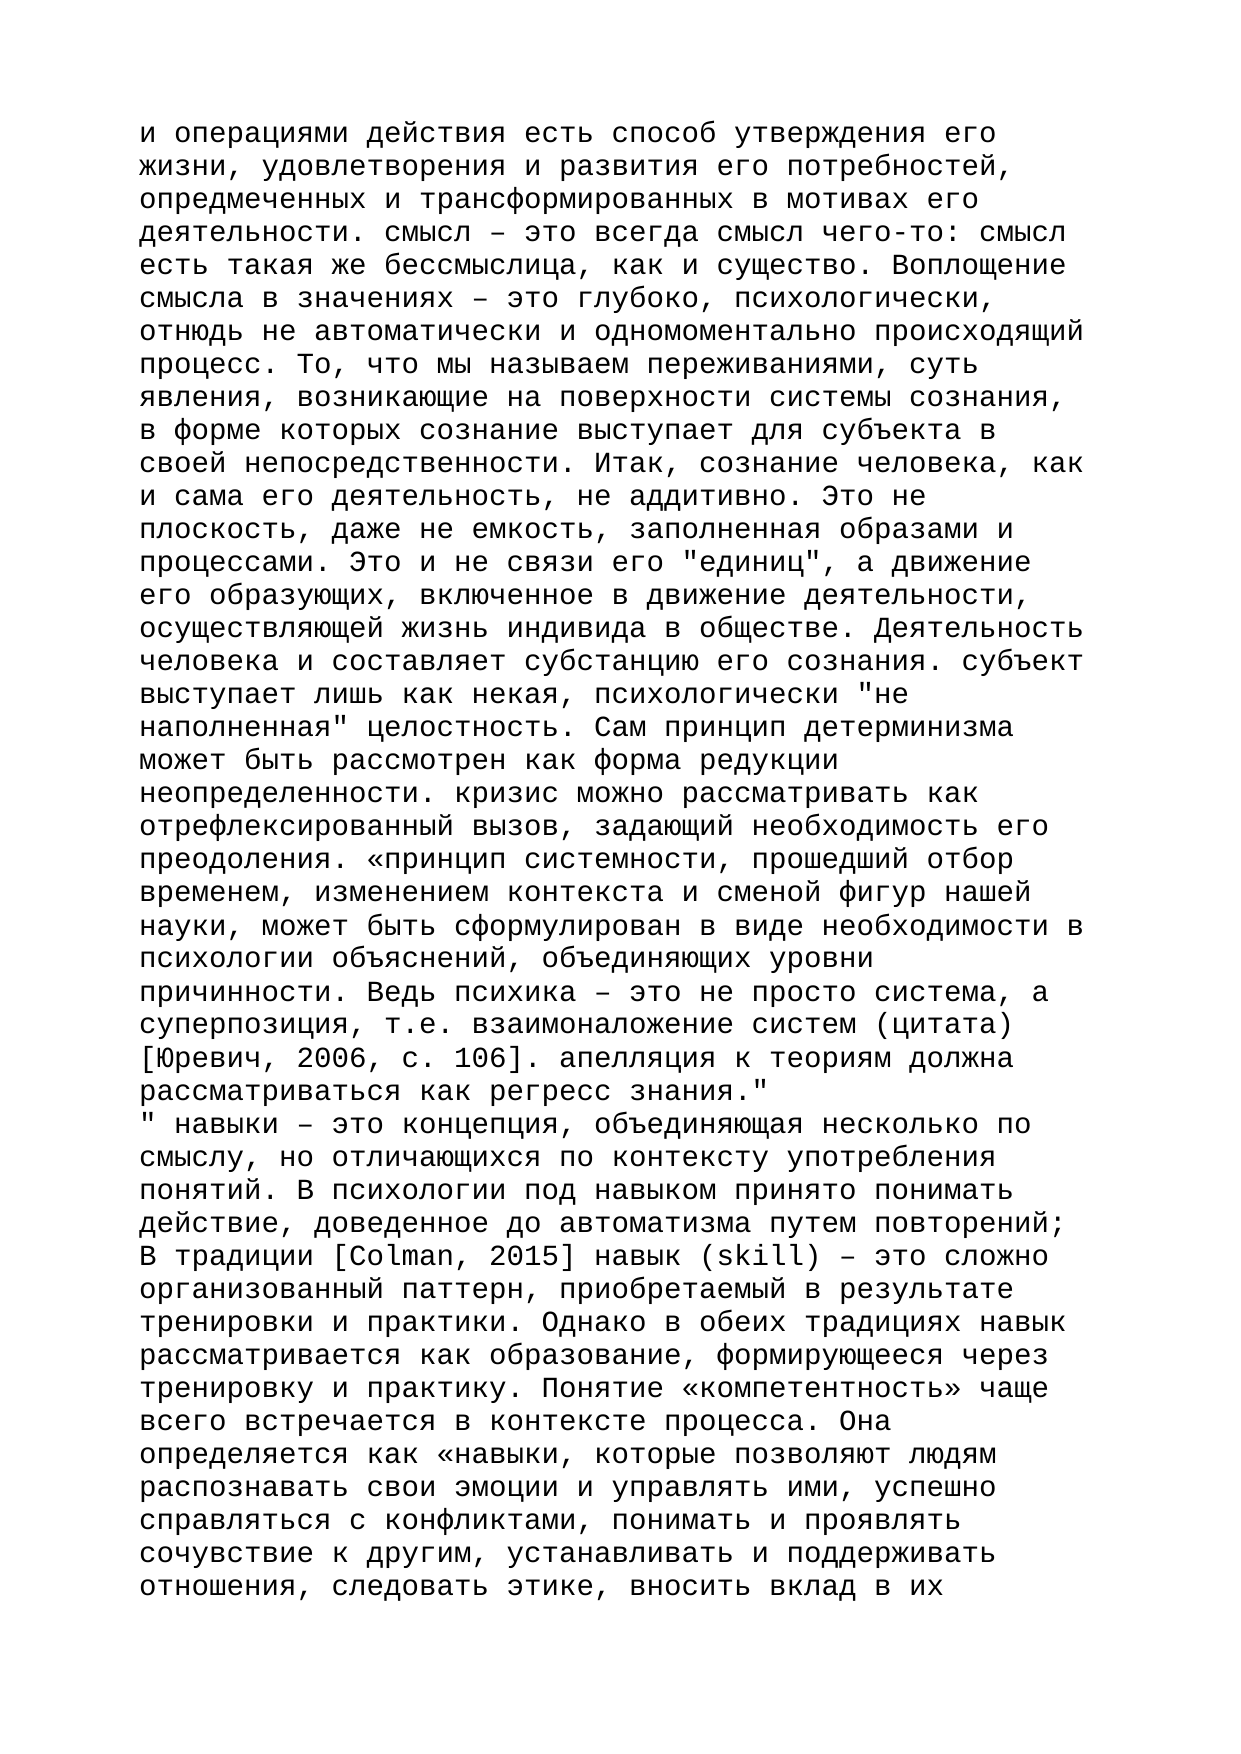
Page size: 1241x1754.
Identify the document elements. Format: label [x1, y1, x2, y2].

text [139, 1109, 1101, 1604]
text [139, 118, 1101, 1109]
